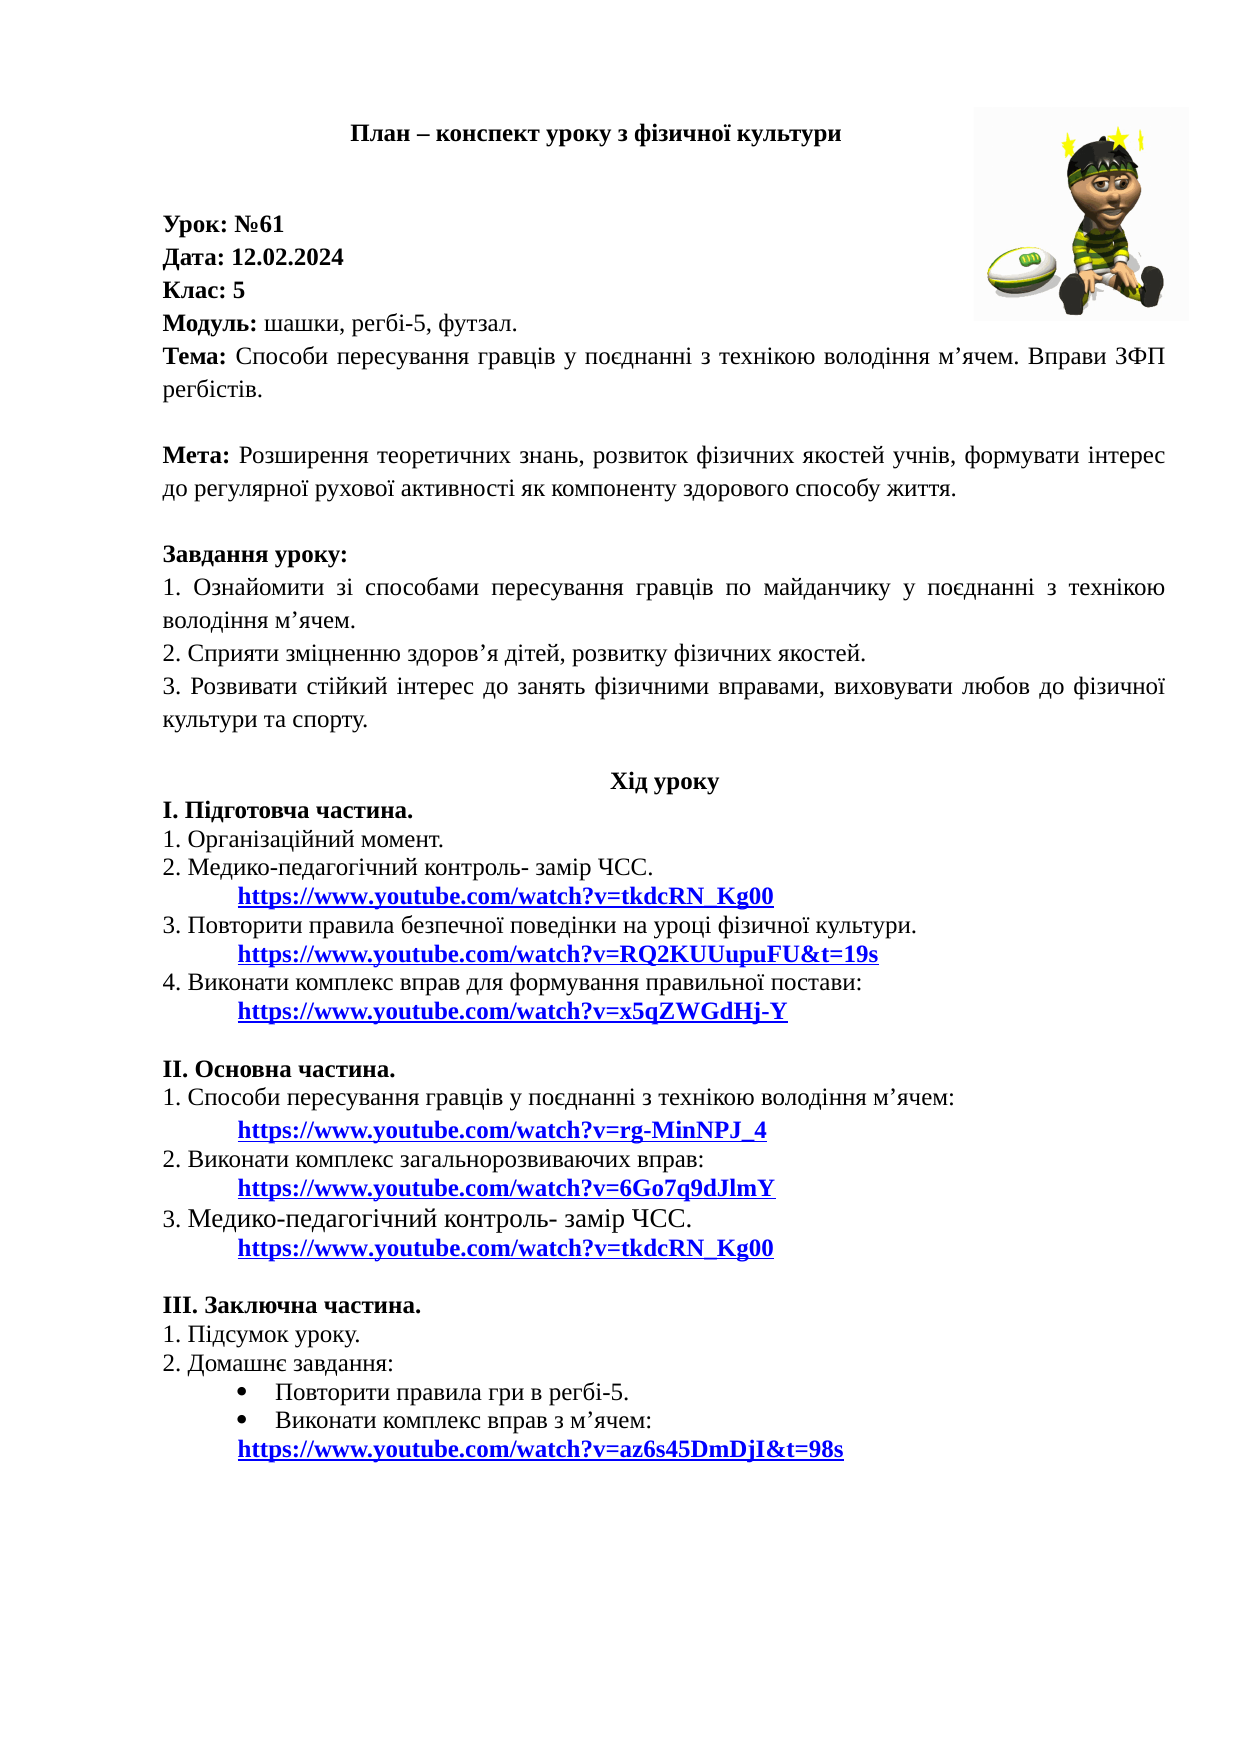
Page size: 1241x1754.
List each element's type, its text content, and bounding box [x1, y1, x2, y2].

text 2. Виконати комплекс загальнорозвиваючих вправ: [162, 1144, 1167, 1173]
text Модуль: шашки, регбі-5, футзал. [162, 308, 1167, 337]
text Хід уроку [162, 766, 1167, 795]
text https://www.youtube.com/watch?v=x5qZWGdHj-Y [237, 996, 1167, 1025]
text https://www.youtube.com/watch?v=RQ2KUUupuFU&t=19s [237, 939, 1167, 967]
text Тема: Способи пересування гравців у поєднанні з технікою володіння м’ячем. Вправи ЗФП регбістів. [162, 341, 1167, 403]
text https://www.youtube.com/watch?v=tkdcRN_Kg00 [237, 1233, 1167, 1262]
text 2. Домашнє завдання: [162, 1348, 1167, 1377]
text https://www.youtube.com/watch?v=rg-MinNPJ_4 [237, 1116, 1167, 1144]
text 1. Способи пересування гравців у поєднанні з технікою володіння м’ячем: [162, 1082, 1167, 1111]
text 3. Розвивати стійкий інтерес до занять фізичними вправами, виховувати любов до фізичної культури та спорту. [162, 671, 1167, 733]
text 1. Підсумок уроку. [162, 1319, 1167, 1348]
list Повторити правила гри в регбі-5. [237, 1377, 1167, 1405]
text https://www.youtube.com/watch?v=tkdcRN_Kg00 [237, 881, 1167, 910]
text 2. Медико-педагогічний контроль- замір ЧСС. [162, 852, 1167, 881]
text 1. Ознайомити зі способами пересування гравців по майданчику у поєднанні з технікою володіння м’ячем. [162, 572, 1167, 634]
text 2. Сприяти зміцненню здоров’я дітей, розвитку фізичних якостей. [162, 638, 1167, 667]
text 1. Організаційний момент. [162, 824, 1167, 852]
text Дата: 12.02.2024 [162, 242, 973, 271]
text 3. Повторити правила безпечної поведінки на уроці фізичної культури. [162, 910, 1167, 939]
text 3. Медико-педагогічний контроль- замір ЧСС. [162, 1202, 1167, 1233]
text Завдання уроку: [162, 539, 1167, 568]
text ІІІ. Заключна частина. [162, 1290, 1167, 1319]
list Виконати комплекс вправ з м’ячем: [237, 1405, 1167, 1434]
text Урок: №61 [162, 209, 973, 238]
text 4. Виконати комплекс вправ для формування правильної постави: [162, 967, 1167, 996]
text ІІ. Основна частина. [162, 1054, 1167, 1082]
text https://www.youtube.com/watch?v=az6s45DmDjI&t=98s [237, 1434, 1167, 1463]
text Клас: 5 [162, 275, 973, 304]
text План – конспект уроку з фізичної культури [237, 118, 973, 147]
text https://www.youtube.com/watch?v=6Go7q9dJlmY [237, 1173, 1167, 1202]
text Мета: Розширення теоретичних знань, розвиток фізичних якостей учнів, формувати інтерес до регулярної рухової активності як компоненту здорового способу життя. [162, 440, 1167, 502]
text І. Підготовча частина. [162, 795, 1167, 824]
picture [973, 107, 1189, 321]
